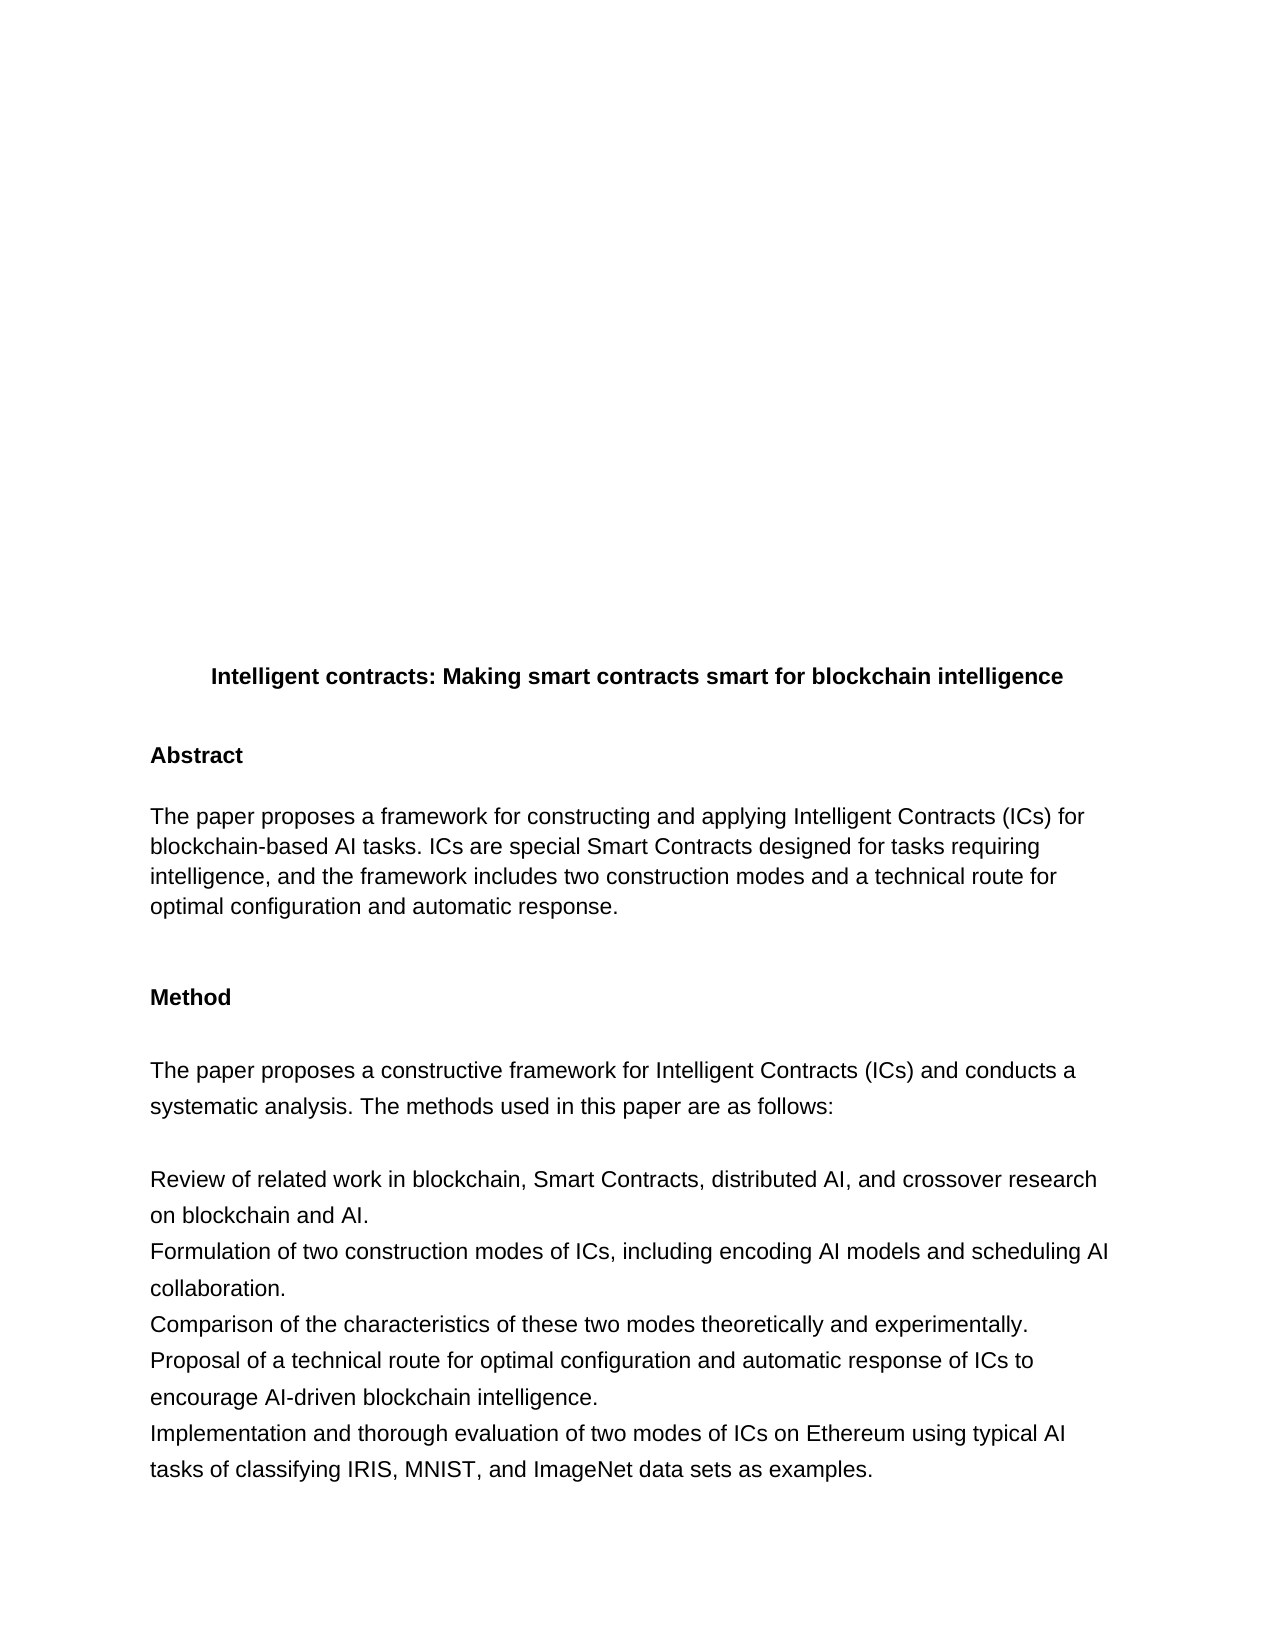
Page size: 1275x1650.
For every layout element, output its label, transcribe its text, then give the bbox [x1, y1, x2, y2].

text Implementation and thorough evaluation of two modes of ICs on Ethereum using typical AI tasks of classifying IRIS, MNIST, and ImageNet data sets as examples. [150, 1420, 1125, 1483]
text The paper proposes a constructive framework for Intelligent Contracts (ICs) and conducts a systematic analysis. The methods used in this paper are as follows: [150, 1057, 1125, 1119]
text Abstract [150, 742, 1125, 768]
text The paper proposes a framework for constructing and applying Intelligent Contracts (ICs) for blockchain-based AI tasks. ICs are special Smart Contracts designed for tasks requiring intelligence, and the framework includes two construction modes and a technical route for optimal configuration and automatic response. [150, 803, 1125, 919]
text Proposal of a technical route for optimal configuration and automatic response of ICs to encourage AI-driven blockchain intelligence. [150, 1347, 1125, 1410]
text Method [150, 984, 1125, 1010]
text Review of related work in blockchain, Smart Contracts, distributed AI, and crossover research on blockchain and AI. [150, 1166, 1125, 1228]
text Formulation of two construction modes of ICs, including encoding AI models and scheduling AI collaboration. [150, 1238, 1125, 1301]
text Comparison of the characteristics of these two modes theoretically and experimentally. [150, 1311, 1125, 1337]
text Intelligent contracts: Making smart contracts smart for blockchain intelligence [150, 663, 1125, 689]
